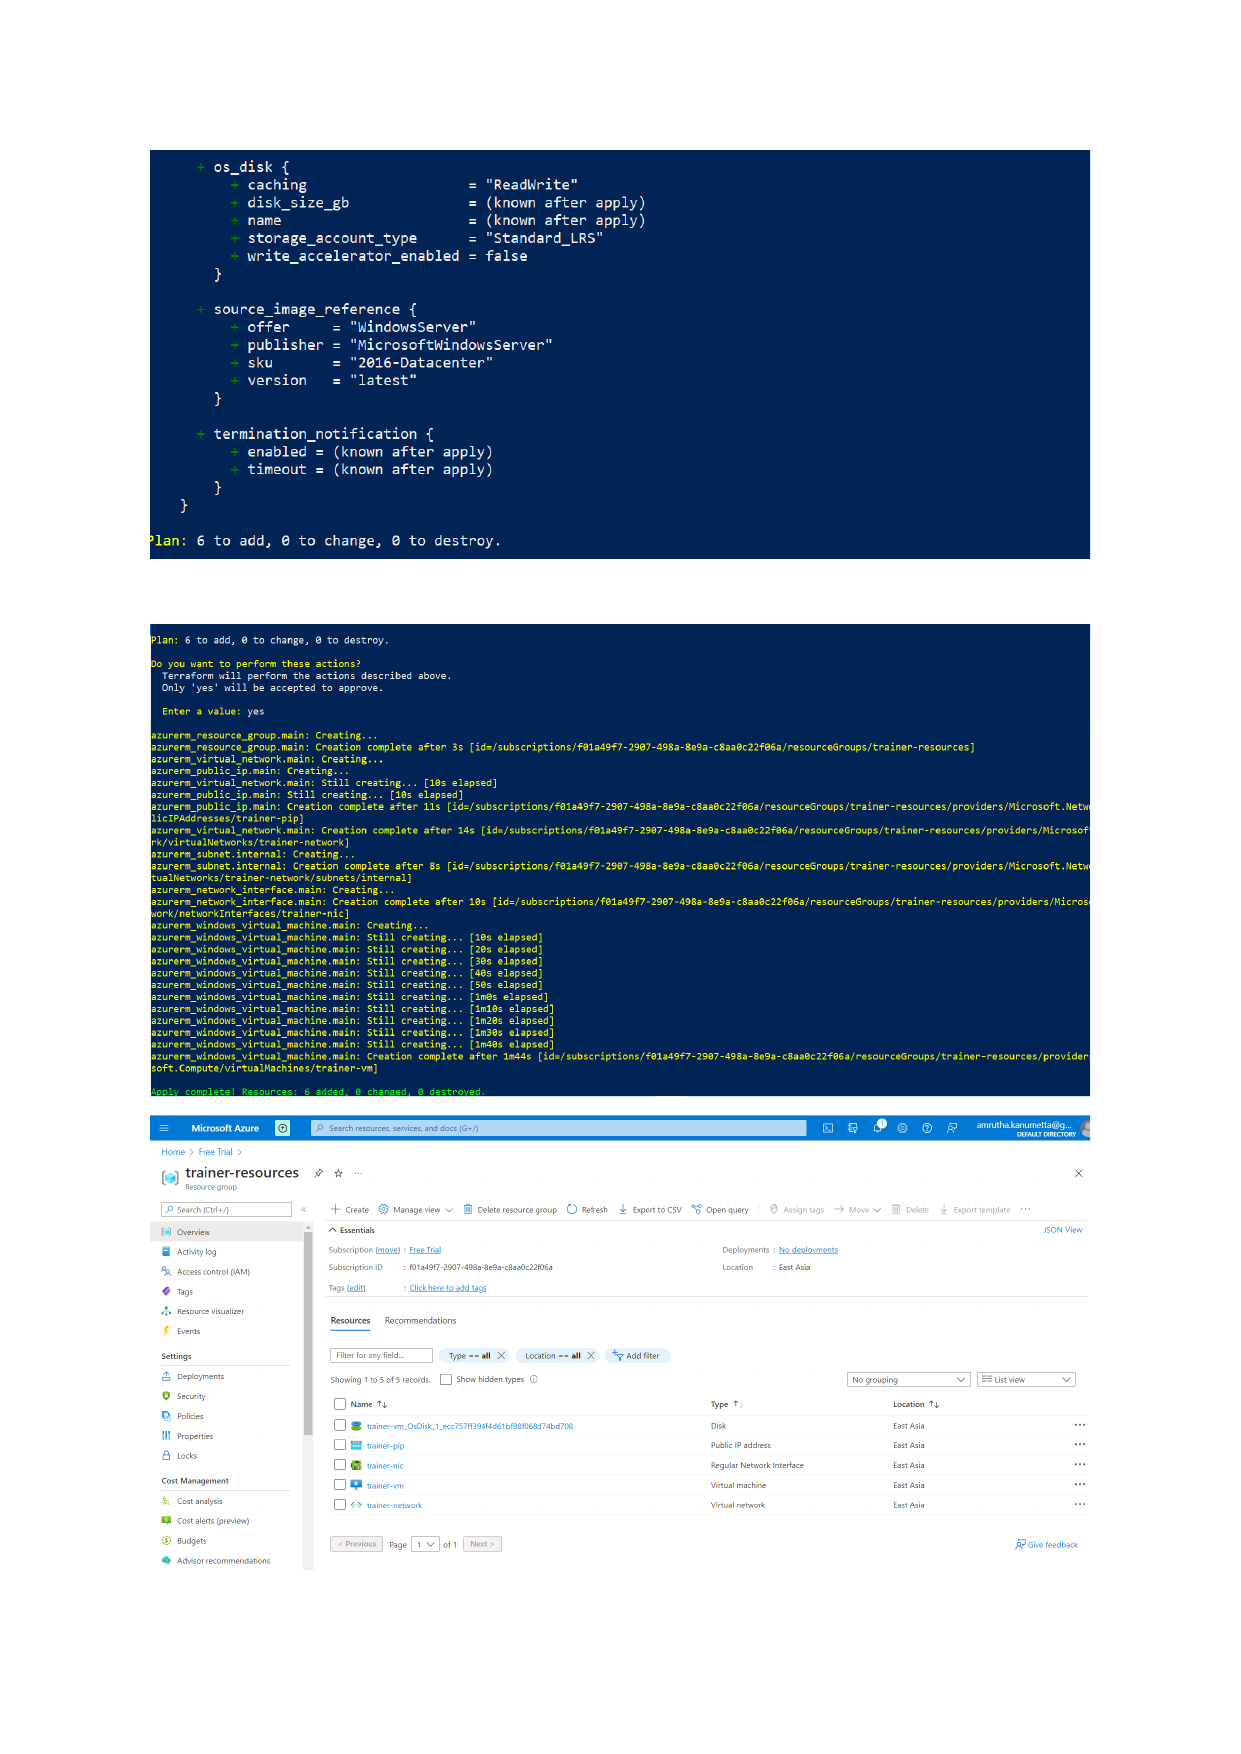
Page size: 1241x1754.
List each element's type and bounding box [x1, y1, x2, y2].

picture [150, 624, 1091, 1097]
picture [150, 150, 1091, 559]
picture [150, 1115, 1091, 1570]
